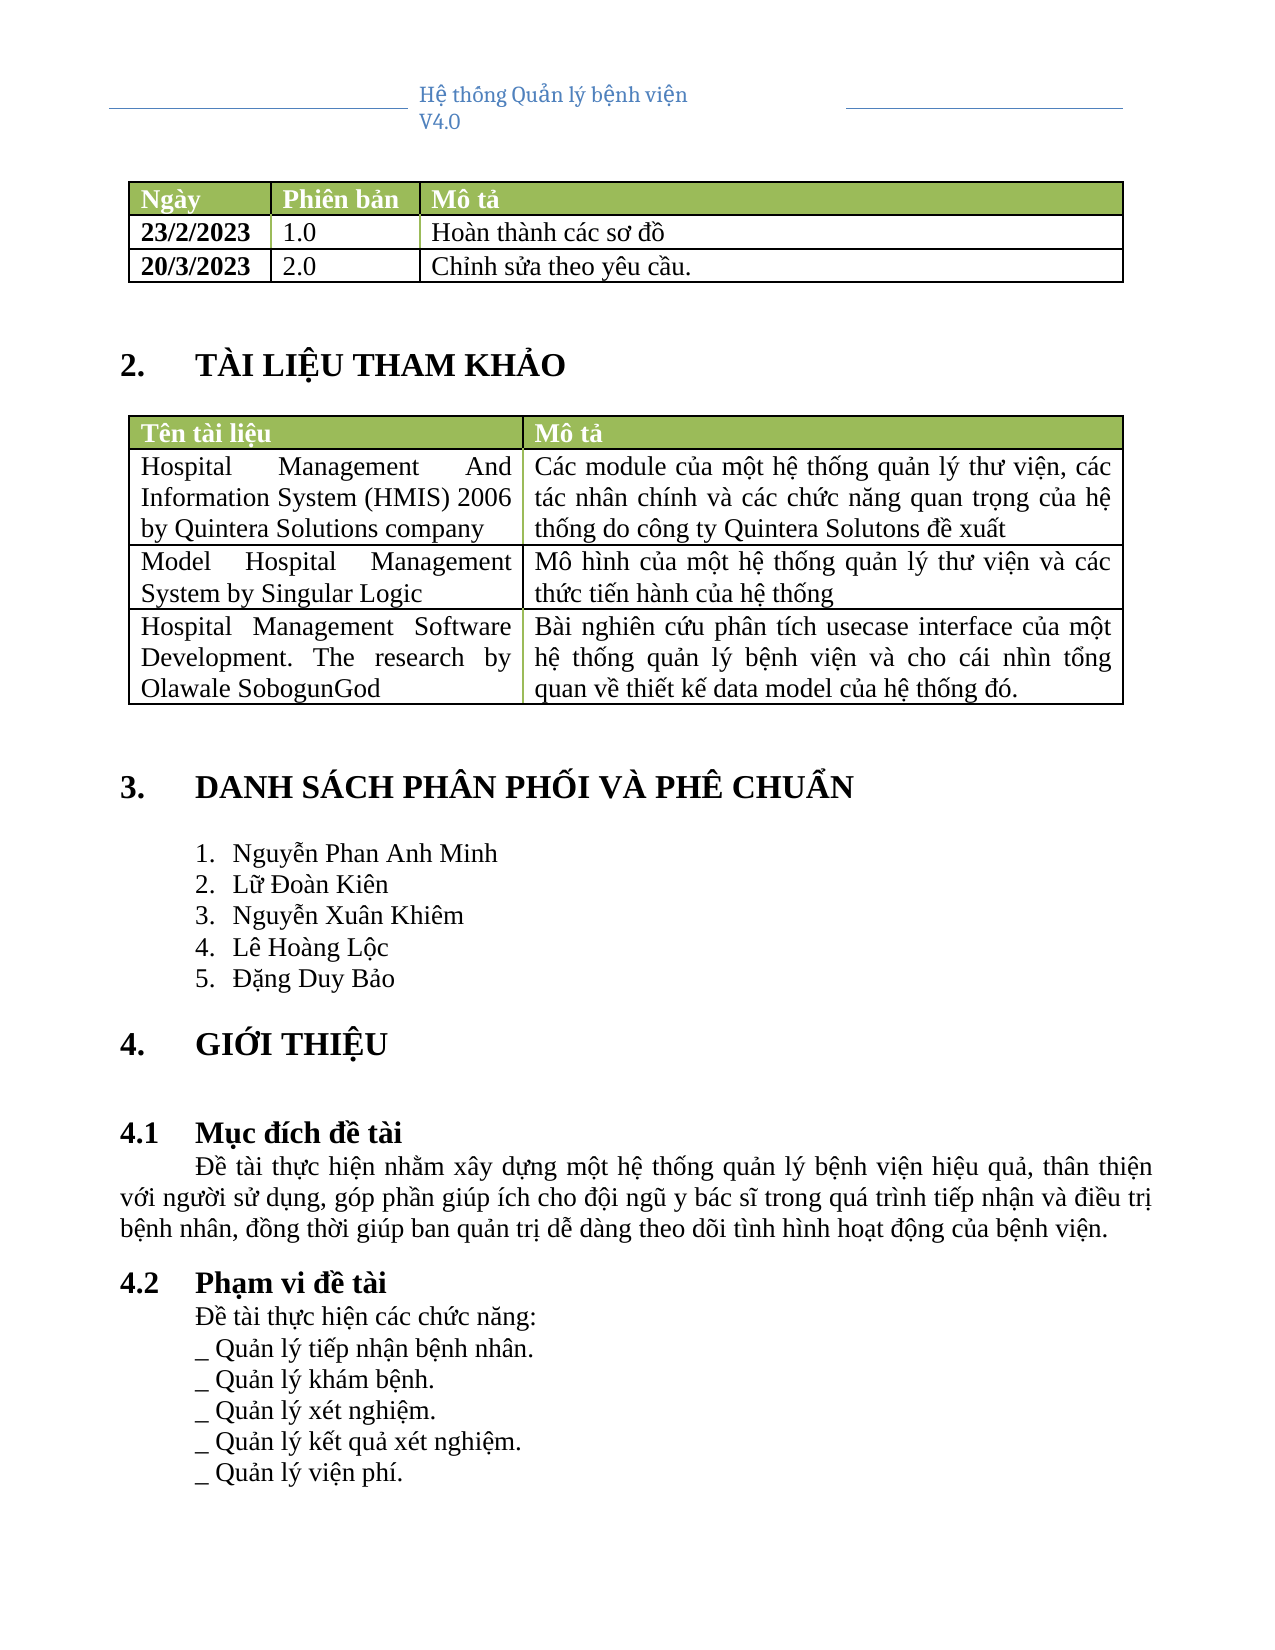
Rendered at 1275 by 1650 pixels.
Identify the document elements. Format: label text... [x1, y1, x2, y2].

list Đặng Duy Bảo [195, 962, 1155, 993]
list Nguyễn Phan Anh Minh [195, 837, 1155, 868]
table_header Mô tả [524, 417, 1122, 448]
text Đề tài thực hiện nhằm xây dựng một hệ thống quản lý bệnh viện hiệu quả, thân thiện với người sử dụng, góp phần giúp ích cho đội ngũ y bác sĩ trong quá trình tiếp nhận và điều trị bệnh nhân, đồng thời giúp ban quản trị dễ dàng theo dõi tình hình hoạt động của bệnh viện. [120, 1150, 1155, 1244]
text 4. GIỚI THIỆU [120, 1024, 1155, 1062]
text 3. DANH SÁCH PHÂN PHỐI VÀ PHÊ CHUẨN [120, 768, 1155, 806]
table_header Phiên bản [272, 183, 419, 214]
text 2. TÀI LIỆU THAM KHẢO [120, 345, 1155, 383]
text _ Quản lý khám bệnh. [120, 1363, 1155, 1394]
table_cell Bài nghiên cứu phân tích usecase interface của một hệ thống quản lý bệnh viện và cho cái nhìn tổng quan về thiết kế data model của hệ thống đó. [524, 610, 1122, 703]
table_cell Model Hospital Management System by Singular Logic [130, 546, 522, 608]
list Lữ Đoàn Kiên [195, 868, 1155, 899]
table_header Tên tài liệu [130, 417, 522, 448]
subtitle 4.1 Mục đích đề tài [120, 1114, 1155, 1150]
table_cell 23/2/2023 [130, 216, 270, 248]
table_cell Mô hình của một hệ thống quản lý thư viện và các thức tiến hành của hệ thống [524, 546, 1122, 608]
table_cell Chỉnh sửa theo yêu cầu. [421, 250, 1122, 281]
text Đề tài thực hiện các chức năng: [120, 1301, 1155, 1332]
text _ Quản lý kết quả xét nghiệm. [120, 1425, 1155, 1456]
table_cell Hospital Management Software Development. The research by Olawale SobogunGod [130, 610, 522, 703]
table_header Mô tả [421, 183, 1122, 214]
table_header Ngày [130, 183, 270, 214]
list Nguyễn Xuân Khiêm [195, 899, 1155, 931]
list Lê Hoàng Lộc [195, 931, 1155, 962]
table_cell 20/3/2023 [130, 250, 270, 281]
text _ Quản lý tiếp nhận bệnh nhân. [120, 1332, 1155, 1363]
table_cell Hoàn thành các sơ đồ [421, 216, 1122, 248]
table_cell 2.0 [272, 250, 419, 281]
text _ Quản lý viện phí. [120, 1456, 1155, 1487]
table_cell Các module của một hệ thống quản lý thư viện, các tác nhân chính và các chức năng quan trọng của hệ thống do công ty Quintera Solutons đề xuất [524, 450, 1122, 543]
text _ Quản lý xét nghiệm. [120, 1394, 1155, 1425]
table_cell 1.0 [272, 216, 419, 248]
subtitle 4.2 Phạm vi đề tài [120, 1264, 1155, 1301]
table_cell Hospital Management And Information System (HMIS) 2006 by Quintera Solutions company [130, 450, 522, 543]
